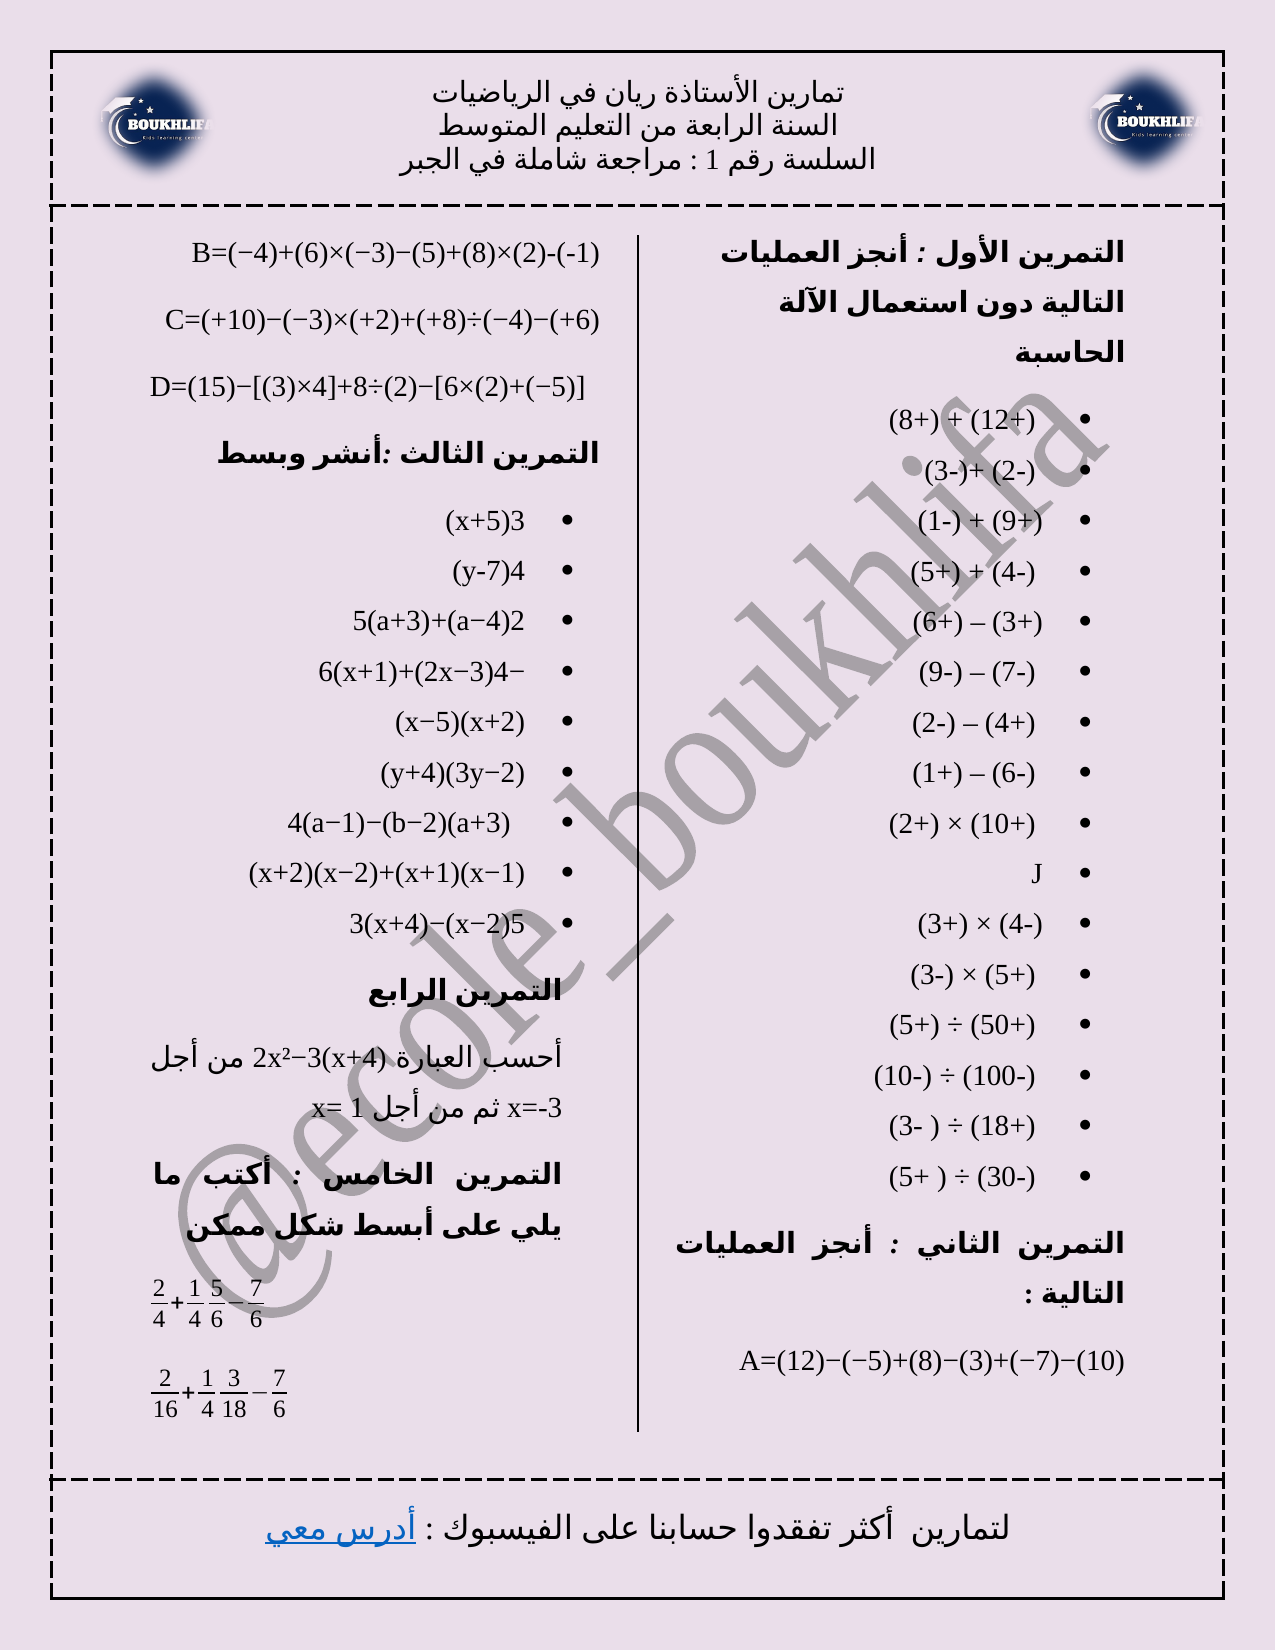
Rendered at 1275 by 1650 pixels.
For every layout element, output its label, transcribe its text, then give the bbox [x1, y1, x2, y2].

text التمرين الثالث :أنشر وبسط [150, 436, 600, 469]
list (+3) – (+6) [675, 604, 1080, 638]
text B=(−4)+(6)×(−3)−(5)+(8)×(2)-(-1) [150, 235, 600, 268]
list (+4) – (-2) [675, 705, 1080, 739]
list (-4) × (+3) [675, 907, 1080, 940]
text D=(15)−[(3)×4]+8÷(2)−[6×(2)+(−5)] [150, 369, 600, 402]
list 3(x+5) [150, 503, 562, 536]
text C=(+10)−(−3)×(+2)+(+8)÷(−4)−(+6) [150, 302, 600, 335]
list (3y−2)(y+4) [150, 755, 562, 788]
list J [675, 856, 1080, 890]
list 2(a−4)+5(a+3) [150, 603, 562, 637]
list (-6) – (+1) [675, 755, 1080, 789]
text أحسب العبارة 2x²−3(x+4) من أجل x=-3 ثم من أجل x= 1 [150, 1040, 562, 1124]
list −4(2x−3)+6(x+1) [150, 654, 562, 688]
list (-2) +(-3) [675, 453, 1080, 487]
list 5(x−2)−3(x+4) [150, 906, 562, 940]
list (-30) ÷ ( +5) [675, 1159, 1080, 1192]
list (+9) + (-1) [675, 503, 1080, 537]
text التمرين الرابع [150, 973, 562, 1007]
list (x+2)(x−5) [150, 704, 562, 738]
list (+50) ÷ (+5) [675, 1007, 1080, 1041]
picture [121, 91, 186, 155]
list (+5) × (-3) [675, 957, 1080, 991]
list 4(y-7) [150, 553, 562, 587]
picture [1111, 88, 1176, 152]
list (x−1)(x+1)+(x−2)(x+2) [150, 856, 562, 889]
list (a+3)(b−2)−4(a−1) [150, 805, 562, 839]
list (+12) + (+8) [675, 402, 1080, 436]
list (-7) – (-9) [675, 654, 1080, 688]
list (+10) × (+2) [675, 806, 1080, 839]
text التمرين الأول : أنجز العمليات التالية دون استعمال الآلة الحاسبة [675, 235, 1125, 369]
text التمرين الثاني : أنجز العمليات التالية : [675, 1226, 1125, 1310]
text التمرين الخامس : أكتب ما يلي على أبسط شكل ممكن [150, 1157, 562, 1241]
text A=(12)−(−5)+(8)−(3)+(−7)−(10) [675, 1343, 1125, 1377]
list (-100) ÷ (-10) [675, 1058, 1080, 1092]
list (+18) ÷ ( -3) [675, 1108, 1080, 1142]
list (-4) + (+5) [675, 554, 1080, 587]
